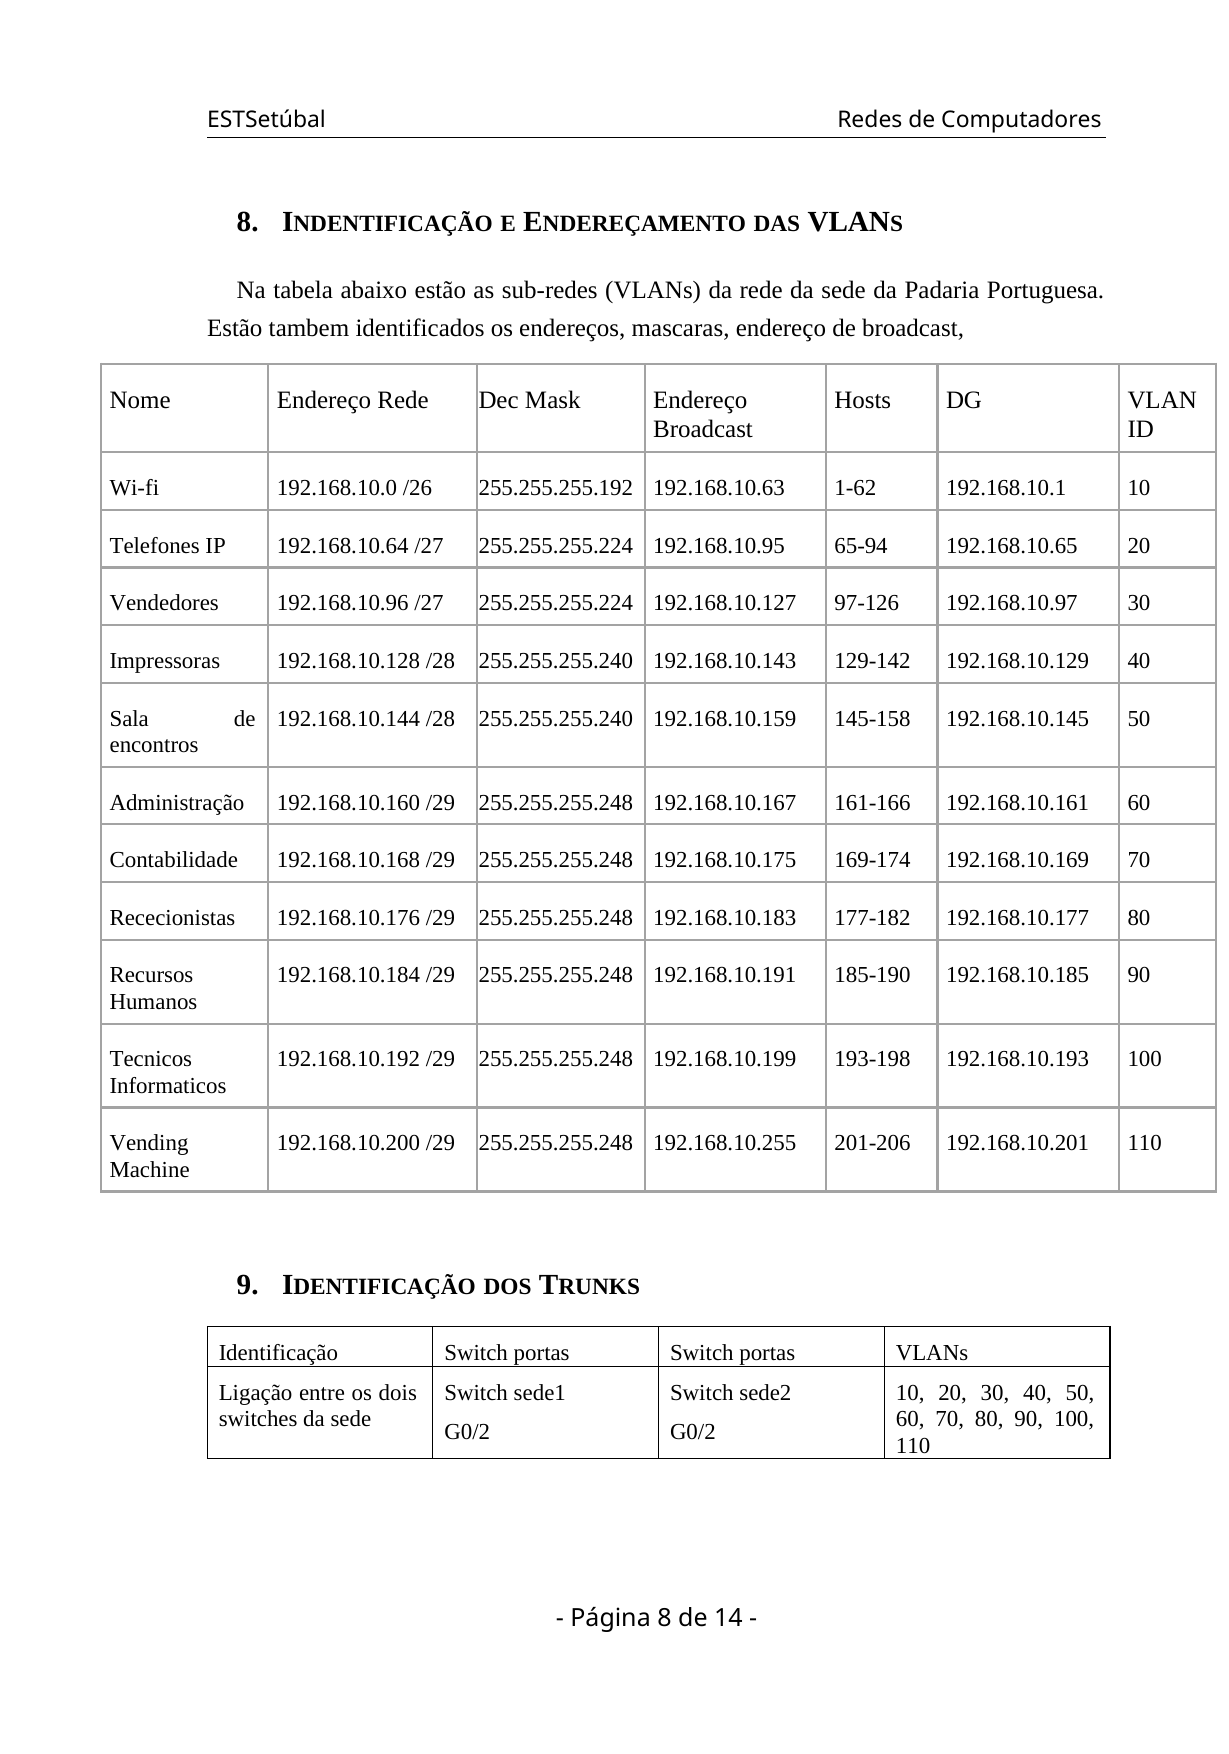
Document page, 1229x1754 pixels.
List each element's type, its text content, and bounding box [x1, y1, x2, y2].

table_cell 192.168.10.0 /26 [269, 453, 476, 509]
table_cell 192.168.10.175 [646, 825, 825, 881]
table_cell 192.168.10.1 [939, 453, 1118, 509]
table_cell 192.168.10.143 [646, 626, 825, 682]
table_cell 192.168.10.167 [646, 768, 825, 823]
table_cell Vendedores [102, 569, 267, 624]
table_cell 255.255.255.248 [478, 1025, 644, 1106]
table_header Switch portas [659, 1327, 884, 1366]
table_cell 161-166 [827, 768, 936, 823]
table_cell Switch sede1 G0/2 [433, 1367, 658, 1458]
table_cell Switch sede2 G0/2 [659, 1367, 884, 1458]
table_cell 20 [1120, 511, 1215, 566]
table_cell 129-142 [827, 626, 936, 682]
table_cell 201-206 [827, 1109, 936, 1190]
table_cell 80 [1120, 883, 1215, 938]
table_cell 192.168.10.96 /27 [269, 569, 476, 624]
table_cell 192.168.10.64 /27 [269, 511, 476, 566]
table_cell 192.168.10.168 /29 [269, 825, 476, 881]
table_cell 192.168.10.177 [939, 883, 1118, 938]
table_cell Sala de encontros [102, 684, 267, 766]
table_cell Administração [102, 768, 267, 823]
table_cell 255.255.255.248 [478, 1109, 644, 1190]
table_cell Telefones IP [102, 511, 267, 566]
table_cell 100 [1120, 1025, 1215, 1106]
table_cell 192.168.10.65 [939, 511, 1118, 566]
table_cell 192.168.10.176 /29 [269, 883, 476, 938]
table_cell 255.255.255.240 [478, 684, 644, 766]
table_cell 192.168.10.63 [646, 453, 825, 509]
table_cell 10 [1120, 453, 1215, 509]
table_cell 192.168.10.128 /28 [269, 626, 476, 682]
table_cell Tecnicos Informaticos [102, 1025, 267, 1106]
table_cell 192.168.10.169 [939, 825, 1118, 881]
table_cell Vending Machine [102, 1109, 267, 1190]
table_header DG [939, 365, 1118, 451]
table_cell 97-126 [827, 569, 936, 624]
table_cell 192.168.10.159 [646, 684, 825, 766]
table_cell 1-62 [827, 453, 936, 509]
table_cell 255.255.255.248 [478, 883, 644, 938]
table_cell 255.255.255.248 [478, 825, 644, 881]
table_cell Impressoras [102, 626, 267, 682]
table_cell 255.255.255.224 [478, 569, 644, 624]
table_cell 255.255.255.240 [478, 626, 644, 682]
table_cell 50 [1120, 684, 1215, 766]
table_cell 90 [1120, 941, 1215, 1022]
table_cell 177-182 [827, 883, 936, 938]
table_cell 192.168.10.127 [646, 569, 825, 624]
table_cell 192.168.10.145 [939, 684, 1118, 766]
list Identificação dos Trunks [207, 1267, 1110, 1301]
table_cell 192.168.10.191 [646, 941, 825, 1022]
table_cell 192.168.10.255 [646, 1109, 825, 1190]
table_cell 185-190 [827, 941, 936, 1022]
table_cell 192.168.10.193 [939, 1025, 1118, 1106]
table_cell 10, 20, 30, 40, 50, 60, 70, 80, 90, 100, 110 [885, 1367, 1109, 1458]
table_header Endereço Broadcast [646, 365, 825, 451]
list Indentificação e Endereçamento das VLANs [207, 204, 1110, 238]
table_cell Wi-fi [102, 453, 267, 509]
table_cell 192.168.10.97 [939, 569, 1118, 624]
table_header Hosts [827, 365, 936, 451]
table_cell 70 [1120, 825, 1215, 881]
table_cell 192.168.10.183 [646, 883, 825, 938]
table_cell 192.168.10.161 [939, 768, 1118, 823]
table_cell 30 [1120, 569, 1215, 624]
table_cell 192.168.10.200 /29 [269, 1109, 476, 1190]
table_cell 193-198 [827, 1025, 936, 1106]
table_cell 110 [1120, 1109, 1215, 1190]
table_header Endereço Rede [269, 365, 476, 451]
table_cell 192.168.10.192 /29 [269, 1025, 476, 1106]
table_cell Rececionistas [102, 883, 267, 938]
table_cell Contabilidade [102, 825, 267, 881]
table_cell 192.168.10.184 /29 [269, 941, 476, 1022]
table_header VLAN ID [1120, 365, 1215, 451]
table_cell Ligação entre os dois switches da sede [208, 1367, 432, 1458]
table_cell 192.168.10.185 [939, 941, 1118, 1022]
text Na tabela abaixo estão as sub-redes (VLANs) da rede da sede da Padaria Portuguesa. Estão tambem identificados os endereços, mascaras, endereço de broadcast, [207, 275, 1106, 341]
table_header Switch portas [433, 1327, 658, 1366]
table_cell 192.168.10.144 /28 [269, 684, 476, 766]
table_cell 255.255.255.248 [478, 768, 644, 823]
table_cell 192.168.10.129 [939, 626, 1118, 682]
table_cell 192.168.10.199 [646, 1025, 825, 1106]
table_cell 169-174 [827, 825, 936, 881]
table_cell 255.255.255.248 [478, 941, 644, 1022]
table_cell 255.255.255.224 [478, 511, 644, 566]
table_cell 40 [1120, 626, 1215, 682]
table_cell 60 [1120, 768, 1215, 823]
table_cell 192.168.10.201 [939, 1109, 1118, 1190]
table_cell 145-158 [827, 684, 936, 766]
table_cell Recursos Humanos [102, 941, 267, 1022]
table_header Dec Mask [478, 365, 644, 451]
table_header Nome [102, 365, 267, 451]
table_header Identificação [208, 1327, 432, 1366]
table_cell 255.255.255.192 [478, 453, 644, 509]
table_cell 192.168.10.95 [646, 511, 825, 566]
table_cell 65-94 [827, 511, 936, 566]
table_cell 192.168.10.160 /29 [269, 768, 476, 823]
table_header VLANs [885, 1327, 1109, 1366]
